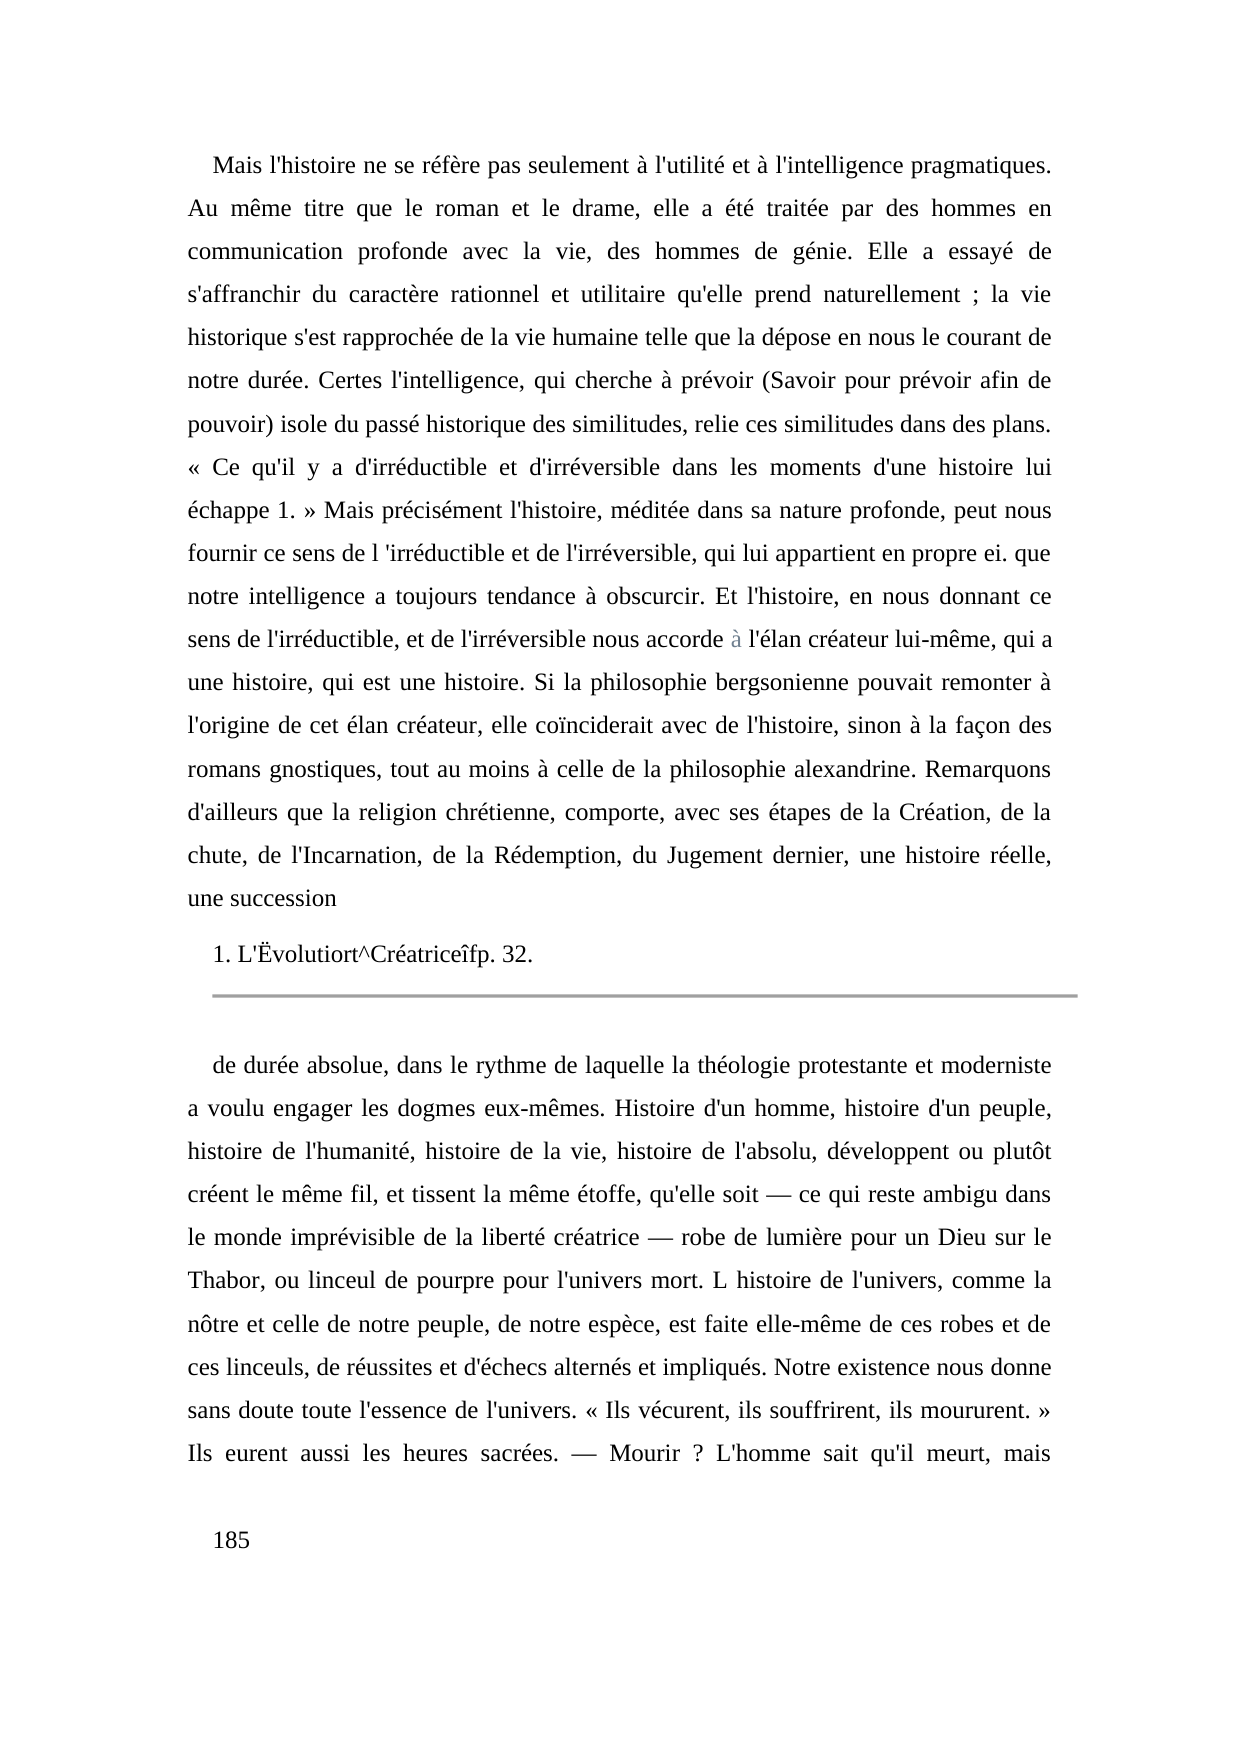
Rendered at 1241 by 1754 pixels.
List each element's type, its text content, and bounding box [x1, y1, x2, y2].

text 1. L'Ëvolutiort^Créatriceîfp. 32. [187, 939, 1053, 967]
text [187, 1050, 1053, 1467]
text Mais l'histoire ne se réfère pas seulement à l'utilité et à l'intelligence pragmatiques. Au même titre que le roman et le drame, elle a été traitée par des hommes en communication profonde avec la vie, des hommes de génie. Elle a essayé de s'affranchir du caractère rationnel et utilitaire qu'elle prend naturellement ; la vie historique s'est rapprochée de la vie humaine telle que la dépose en nous le courant de notre durée. Certes l'intelligence, qui cherche à prévoir (Savoir pour prévoir afin de pouvoir) isole du passé historique des similitudes, relie ces similitudes dans des plans. « Ce qu'il y a d'irréductible et d'irréversible dans les moments d'une histoire lui échappe 1. » Mais précisément l'histoire, méditée dans sa nature profonde, peut nous fournir ce sens de l 'irréductible et de l'irréversible, qui lui appartient en propre ei. que notre intelligence a toujours tendance à obscurcir. Et l'histoire, en nous donnant ce sens de l'irréductible, et de l'irréversible nous accorde à l'élan créateur lui-même, qui a une histoire, qui est une histoire. Si la philosophie bergsonienne pouvait remonter à l'origine de cet élan créateur, elle coïnciderait avec de l'histoire, sinon à la façon des romans gnostiques, tout au moins à celle de la philosophie alexandrine. Remarquons d'ailleurs que la religion chrétienne, comporte, avec ses étapes de la Création, de la chute, de l'Incarnation, de la Rédemption, du Jugement dernier, une histoire réelle, une succession [187, 150, 1053, 912]
